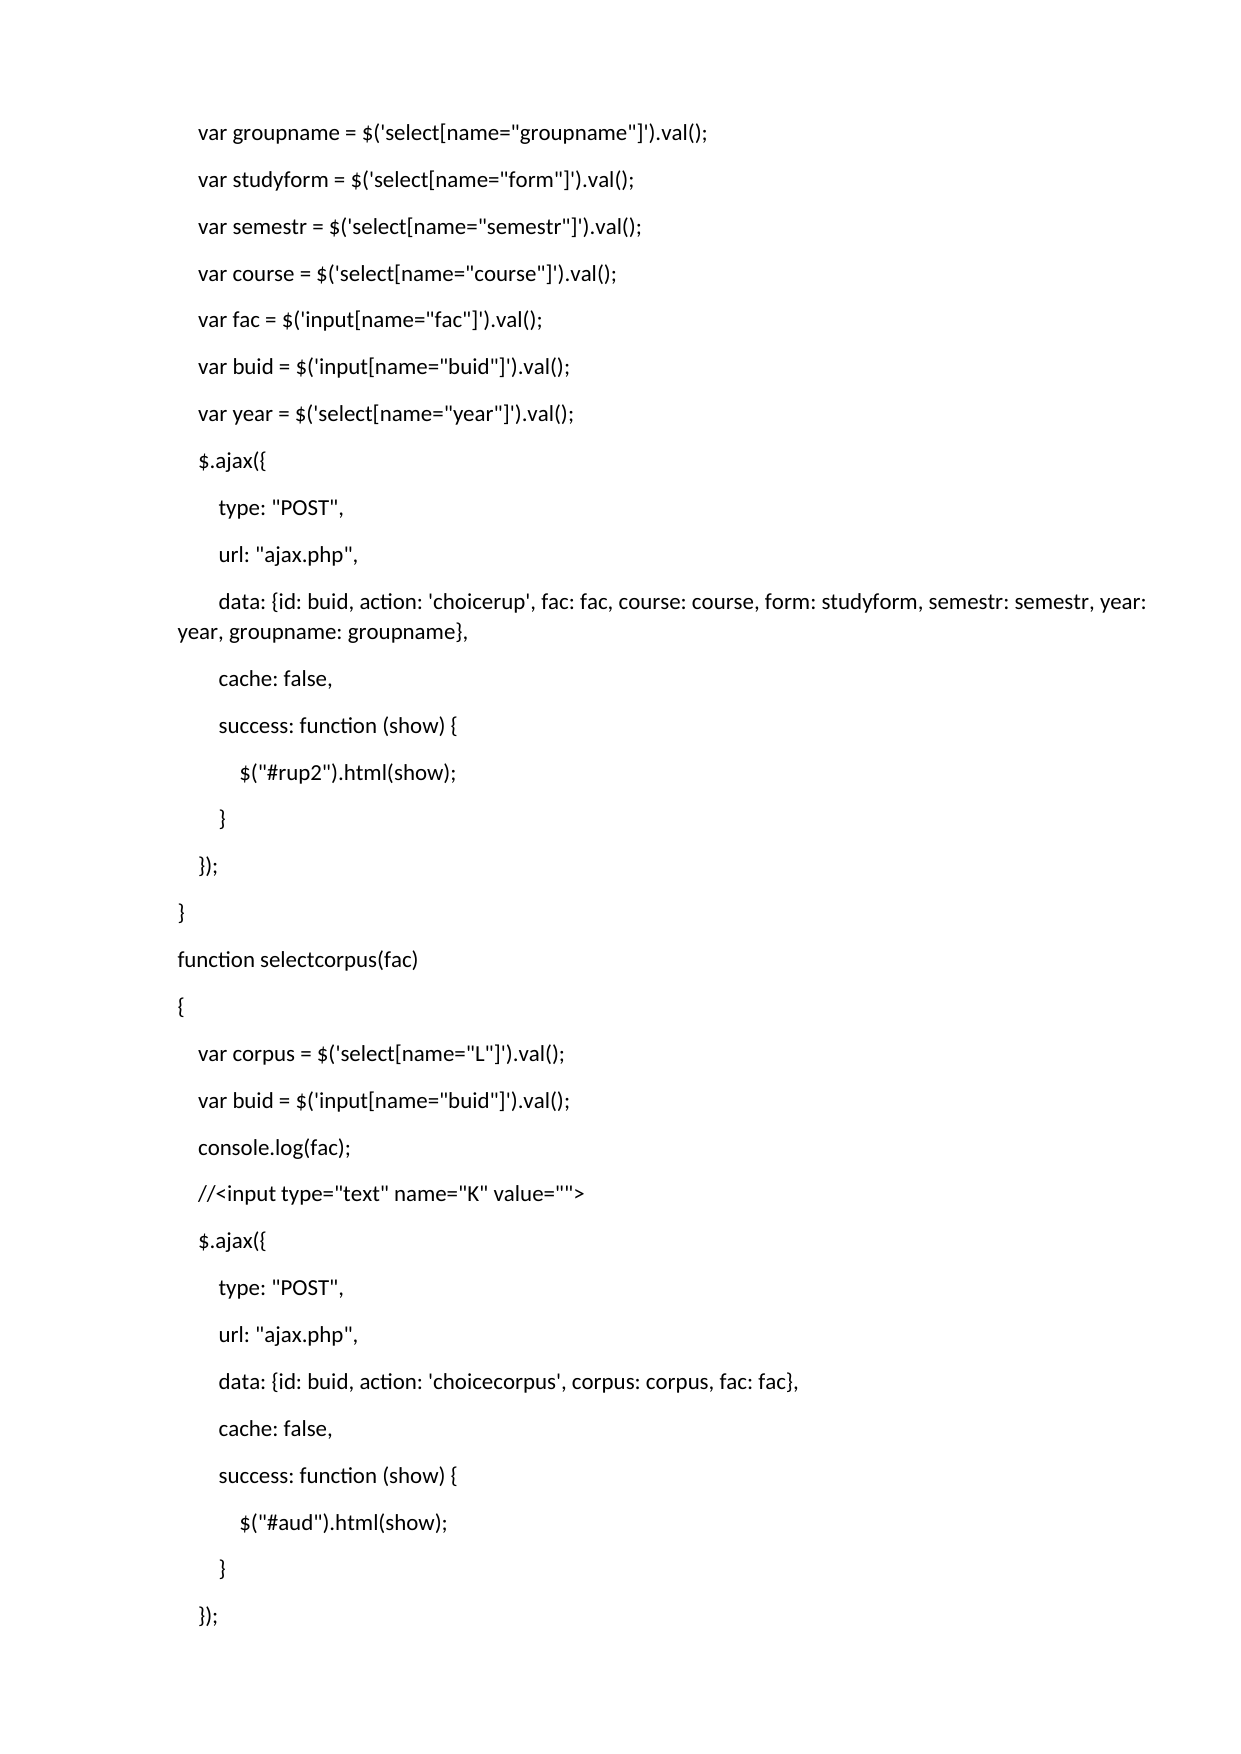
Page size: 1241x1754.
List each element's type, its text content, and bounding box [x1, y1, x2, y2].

text }); [177, 851, 1152, 879]
text var buid = $('input[name="buid"]').val(); [177, 352, 1152, 381]
text var groupname = $('select[name="groupname"]').val(); [177, 118, 1152, 146]
text $.ajax({ [177, 1226, 1152, 1254]
text } [177, 898, 1152, 926]
text var semestr = $('select[name="semestr"]').val(); [177, 212, 1152, 240]
text }); [177, 1601, 1152, 1629]
text } [177, 1554, 1152, 1583]
text data: {id: buid, action: 'choicecorpus', corpus: corpus, fac: fac}, [177, 1367, 1152, 1395]
text $("#aud").html(show); [177, 1508, 1152, 1536]
text var studyform = $('select[name="form"]').val(); [177, 165, 1152, 193]
text success: function (show) { [177, 711, 1152, 739]
text { [177, 992, 1152, 1020]
text type: "POST", [177, 493, 1152, 521]
text } [177, 804, 1152, 833]
text var course = $('select[name="course"]').val(); [177, 259, 1152, 287]
text //<input type="text" name="K" value=""> [177, 1179, 1152, 1208]
text var corpus = $('select[name="L"]').val(); [177, 1039, 1152, 1067]
text console.log(fac); [177, 1133, 1152, 1161]
text function selectcorpus(fac) [177, 945, 1152, 973]
text cache: false, [177, 1414, 1152, 1442]
text $.ajax({ [177, 446, 1152, 474]
text url: "ajax.php", [177, 540, 1152, 568]
text var buid = $('input[name="buid"]').val(); [177, 1086, 1152, 1114]
text $("#rup2").html(show); [177, 758, 1152, 786]
text var year = $('select[name="year"]').val(); [177, 399, 1152, 427]
text success: function (show) { [177, 1461, 1152, 1489]
text url: "ajax.php", [177, 1320, 1152, 1348]
text cache: false, [177, 664, 1152, 692]
text var fac = $('input[name="fac"]').val(); [177, 306, 1152, 334]
text type: "POST", [177, 1273, 1152, 1301]
text data: {id: buid, action: 'choicerup', fac: fac, course: course, form: studyform, semestr: semestr, year: year, groupname: groupname}, [177, 587, 1152, 645]
